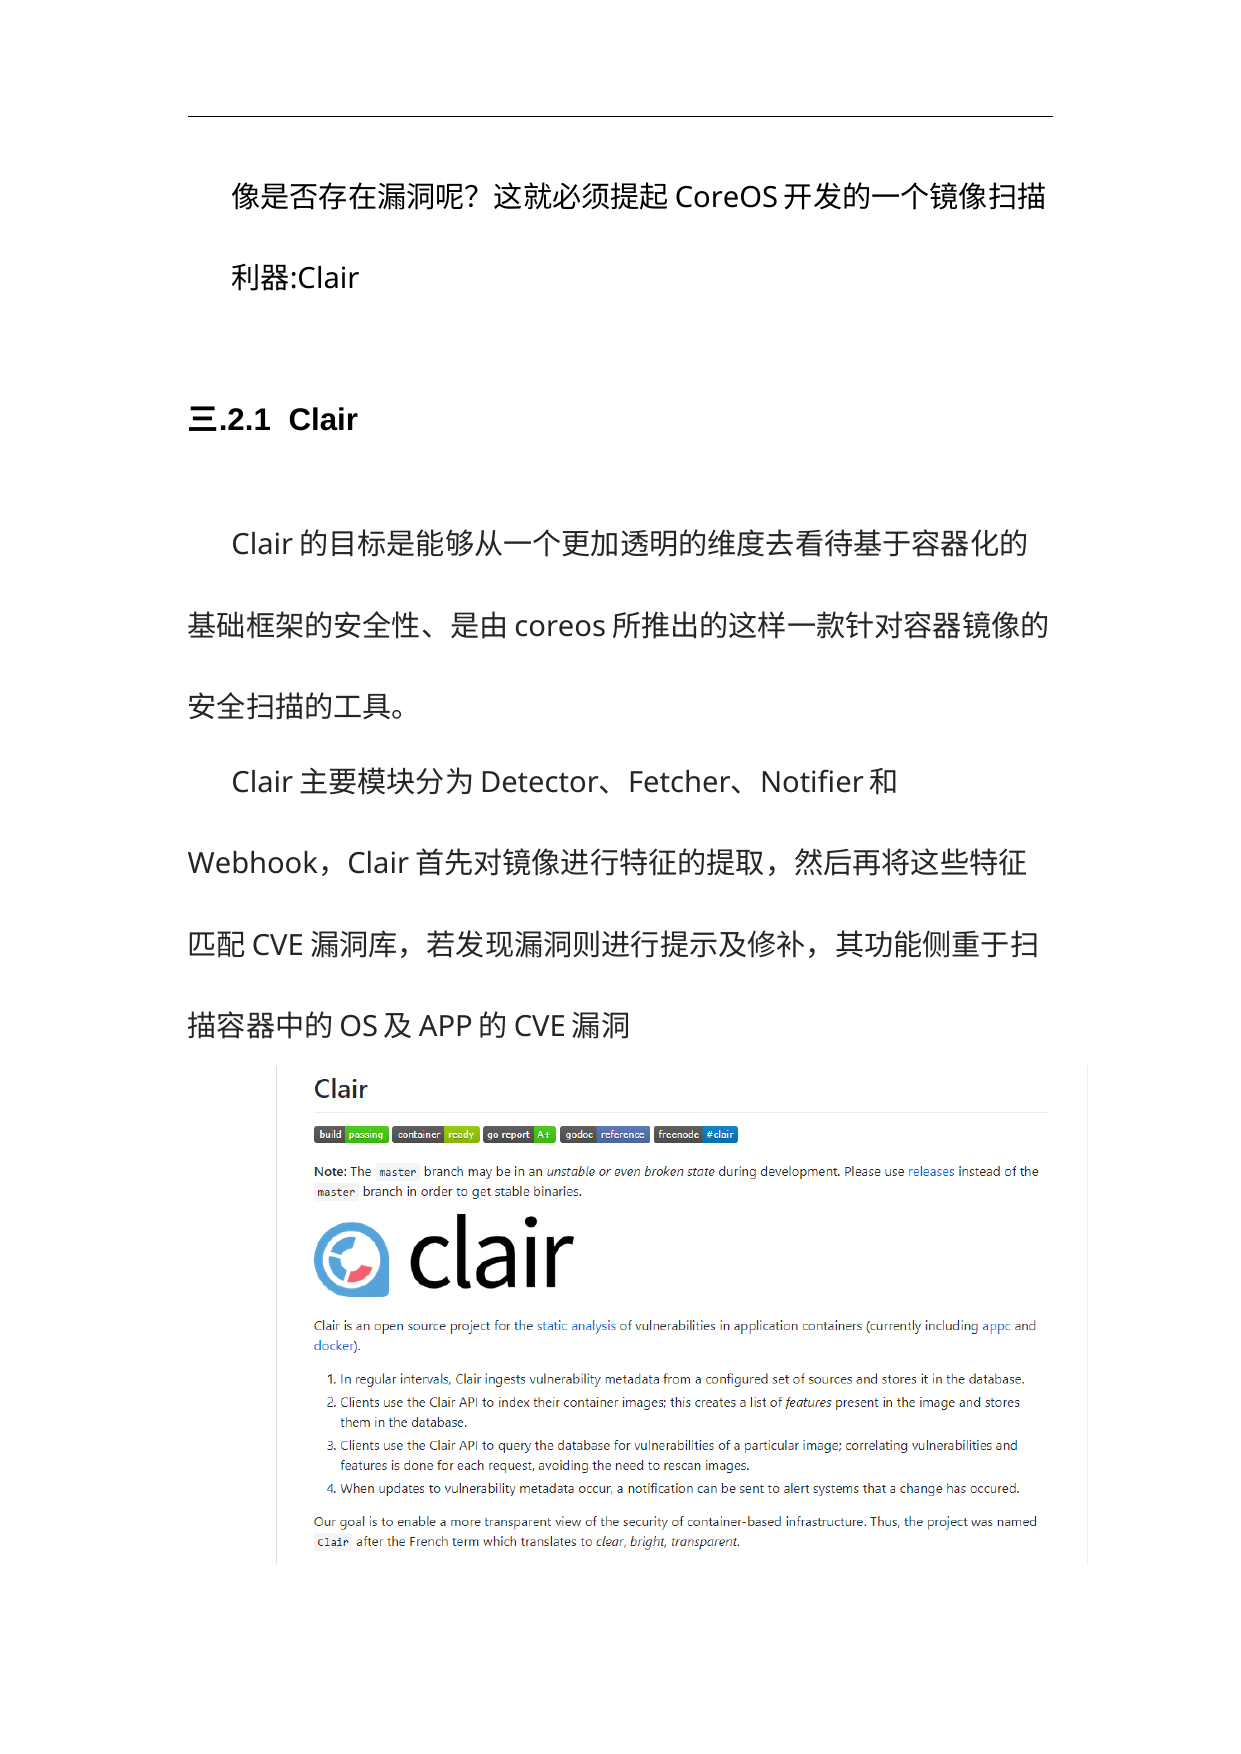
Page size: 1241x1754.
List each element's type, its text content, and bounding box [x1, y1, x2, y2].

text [231, 162, 1053, 308]
text Clair [187, 384, 1053, 449]
text Clair主要模块分为Detector、Fetcher、Notifier和Webhook，Clair首先对镜像进行特征的提取，然后再将这些特征匹配CVE漏洞库，若发现漏洞则进行提示及修补，其功能侧重于扫描容器中的OS及APP的CVE漏洞 [187, 748, 1053, 1056]
text Clair的目标是能够从一个更加透明的维度去看待基于容器化的基础框架的安全性、是由coreos所推出的这样一款针对容器镜像的安全扫描的工具。 [187, 509, 1053, 737]
picture [231, 1066, 1097, 1564]
